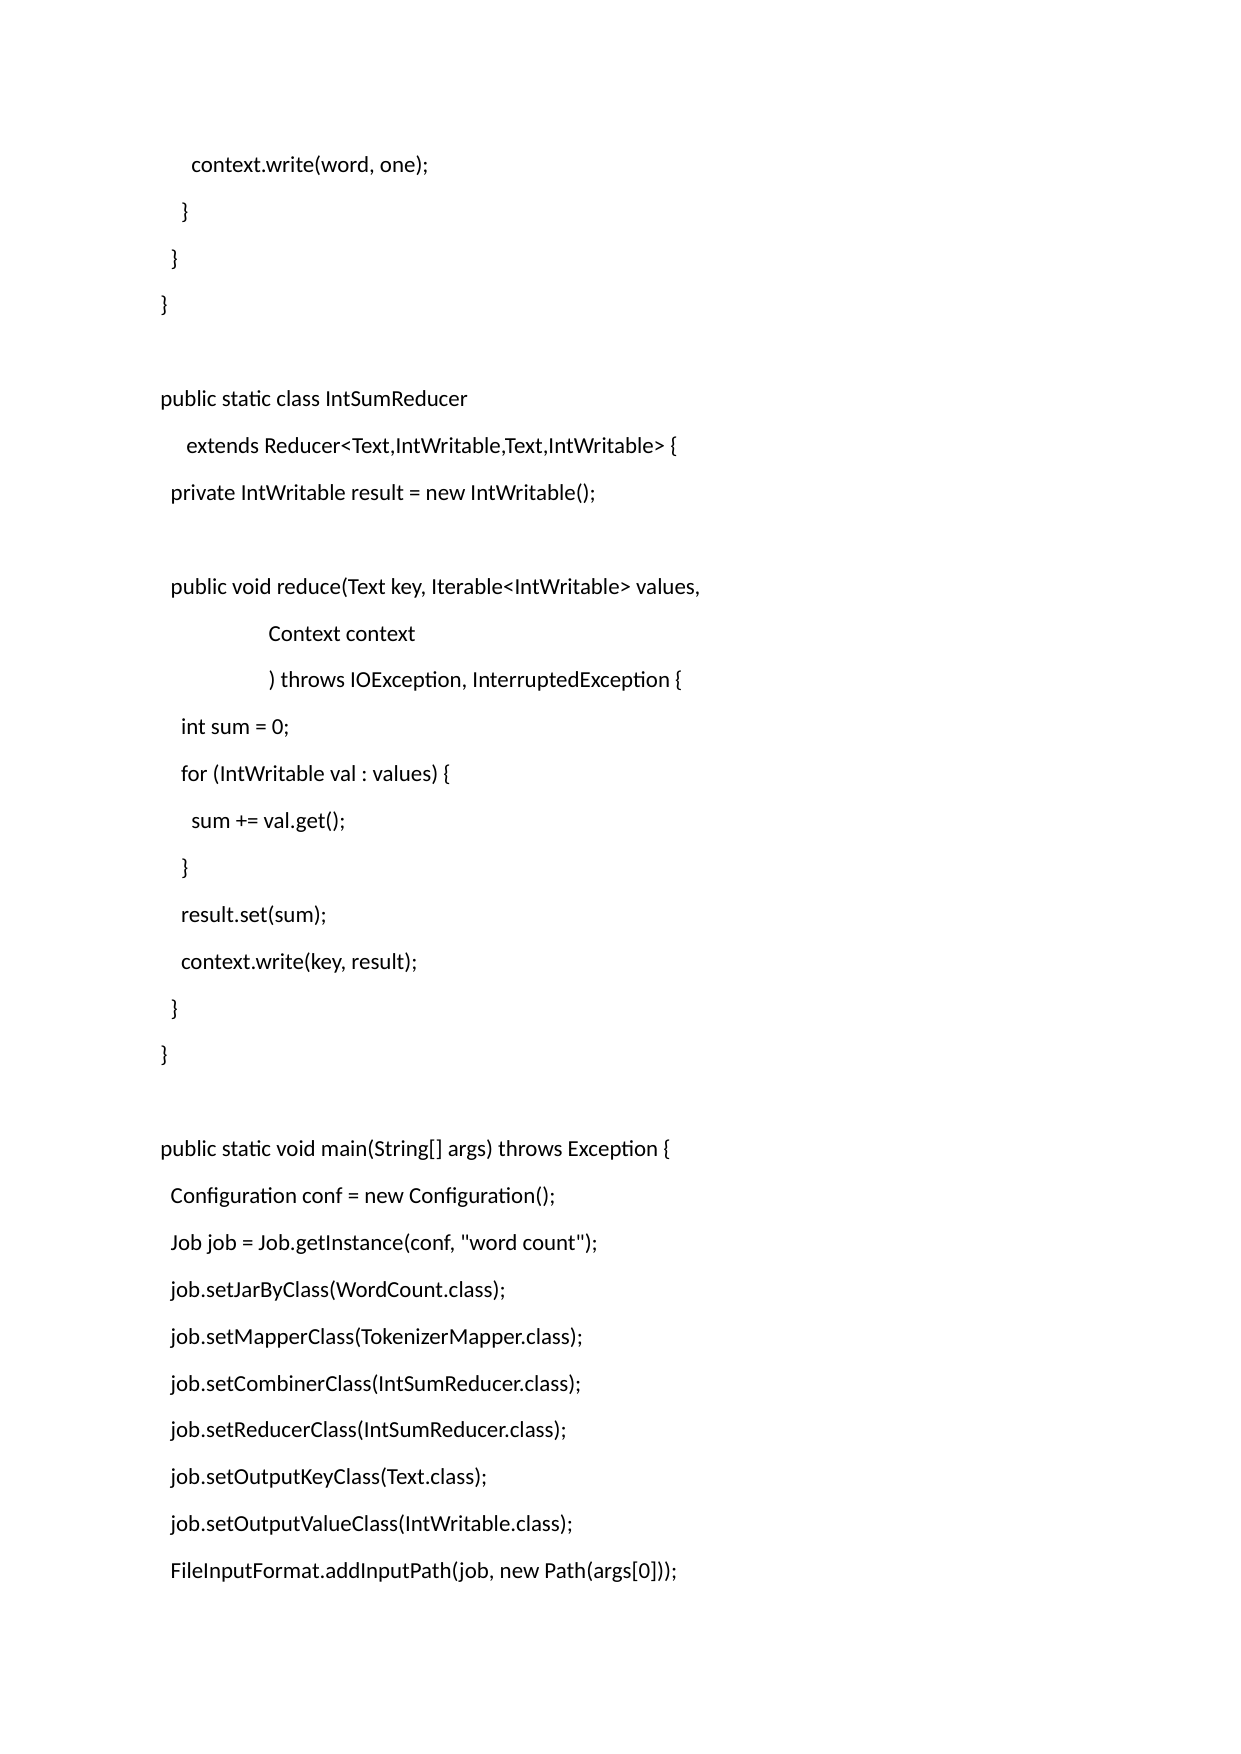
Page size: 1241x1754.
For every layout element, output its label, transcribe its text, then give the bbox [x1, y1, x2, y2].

text context.write(word, one); [150, 150, 1090, 178]
text ) throws IOException, InterruptedException { [150, 666, 1090, 694]
text public void reduce(Text key, Iterable<IntWritable> values, [150, 572, 1090, 600]
text Context context [150, 619, 1090, 647]
text job.setOutputValueClass(IntWritable.class); [150, 1509, 1090, 1537]
text job.setReducerClass(IntSumReducer.class); [150, 1416, 1090, 1444]
text extends Reducer<Text,IntWritable,Text,IntWritable> { [150, 431, 1090, 459]
text job.setMapperClass(TokenizerMapper.class); [150, 1322, 1090, 1350]
text job.setOutputKeyClass(Text.class); [150, 1462, 1090, 1491]
text } [150, 291, 1090, 319]
text result.set(sum); [150, 900, 1090, 928]
text Job job = Job.getInstance(conf, "word count"); [150, 1228, 1090, 1256]
text int sum = 0; [150, 712, 1090, 741]
text job.setJarByClass(WordCount.class); [150, 1275, 1090, 1303]
text } [150, 853, 1090, 881]
text } [150, 994, 1090, 1022]
text sum += val.get(); [150, 806, 1090, 834]
text context.write(key, result); [150, 947, 1090, 975]
text } [150, 197, 1090, 225]
text } [150, 1041, 1090, 1069]
text job.setCombinerClass(IntSumReducer.class); [150, 1369, 1090, 1397]
text public static void main(String[] args) throws Exception { [150, 1134, 1090, 1162]
text } [150, 244, 1090, 272]
text FileInputFormat.addInputPath(job, new Path(args[0])); [150, 1556, 1090, 1584]
text public static class IntSumReducer [150, 384, 1090, 412]
text for (IntWritable val : values) { [150, 759, 1090, 787]
text private IntWritable result = new IntWritable(); [150, 478, 1090, 506]
text Configuration conf = new Configuration(); [150, 1181, 1090, 1209]
